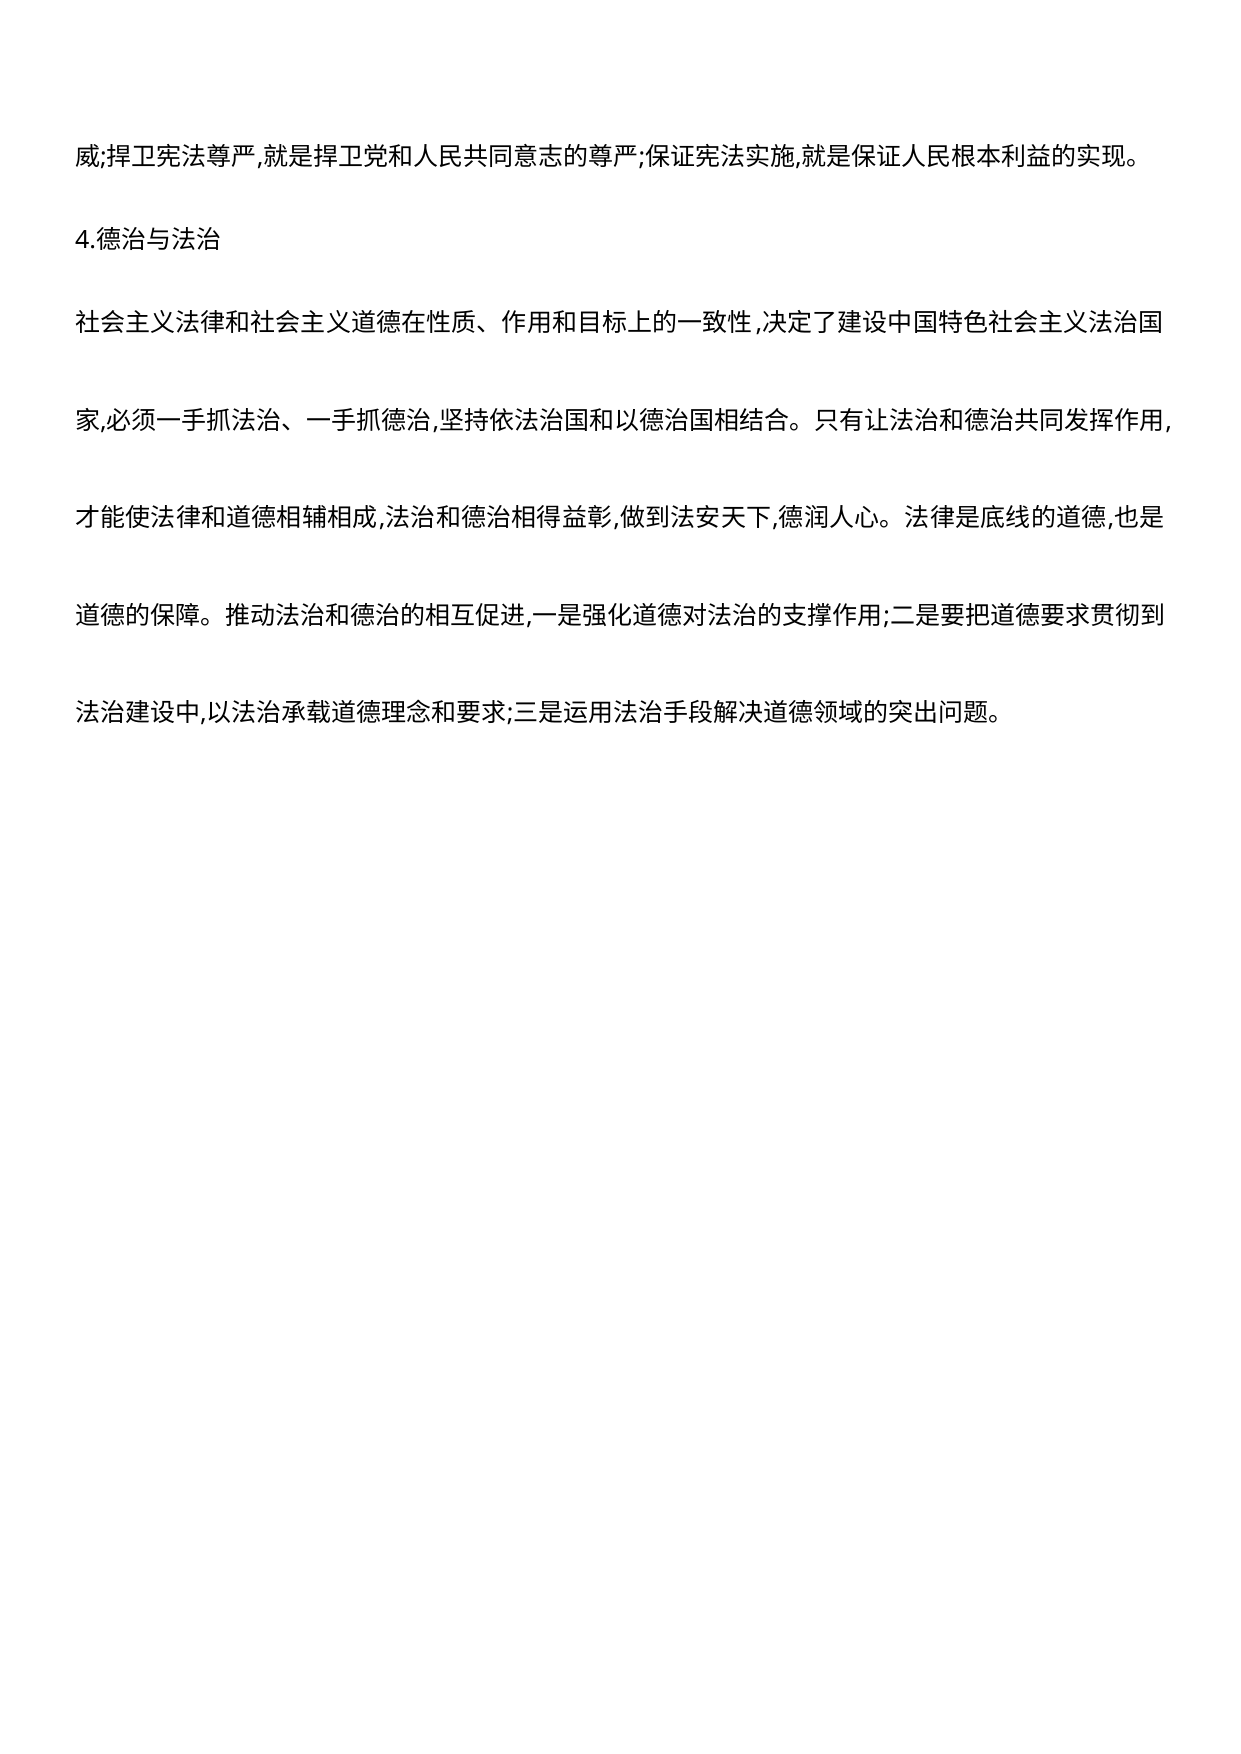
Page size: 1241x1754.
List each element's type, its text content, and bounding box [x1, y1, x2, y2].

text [75, 122, 1165, 187]
text 4.德治与法治 [75, 205, 1165, 270]
text 社会主义法律和社会主义道德在性质、作用和目标上的一致性,决定了建设中国特色社会主义法治国家,必须一手抓法治、一手抓德治,坚持依法治国和以德治国相结合。只有让法治和德治共同发挥作用,才能使法律和道德相辅相成,法治和德治相得益彰,做到法安天下,德润人心。法律是底线的道德,也是道德的保障。推动法治和德治的相互促进,一是强化道德对法治的支撑作用;二是要把道德要求贯彻到法治建设中,以法治承载道德理念和要求;三是运用法治手段解决道德领域的突出问题。 [75, 288, 1165, 743]
